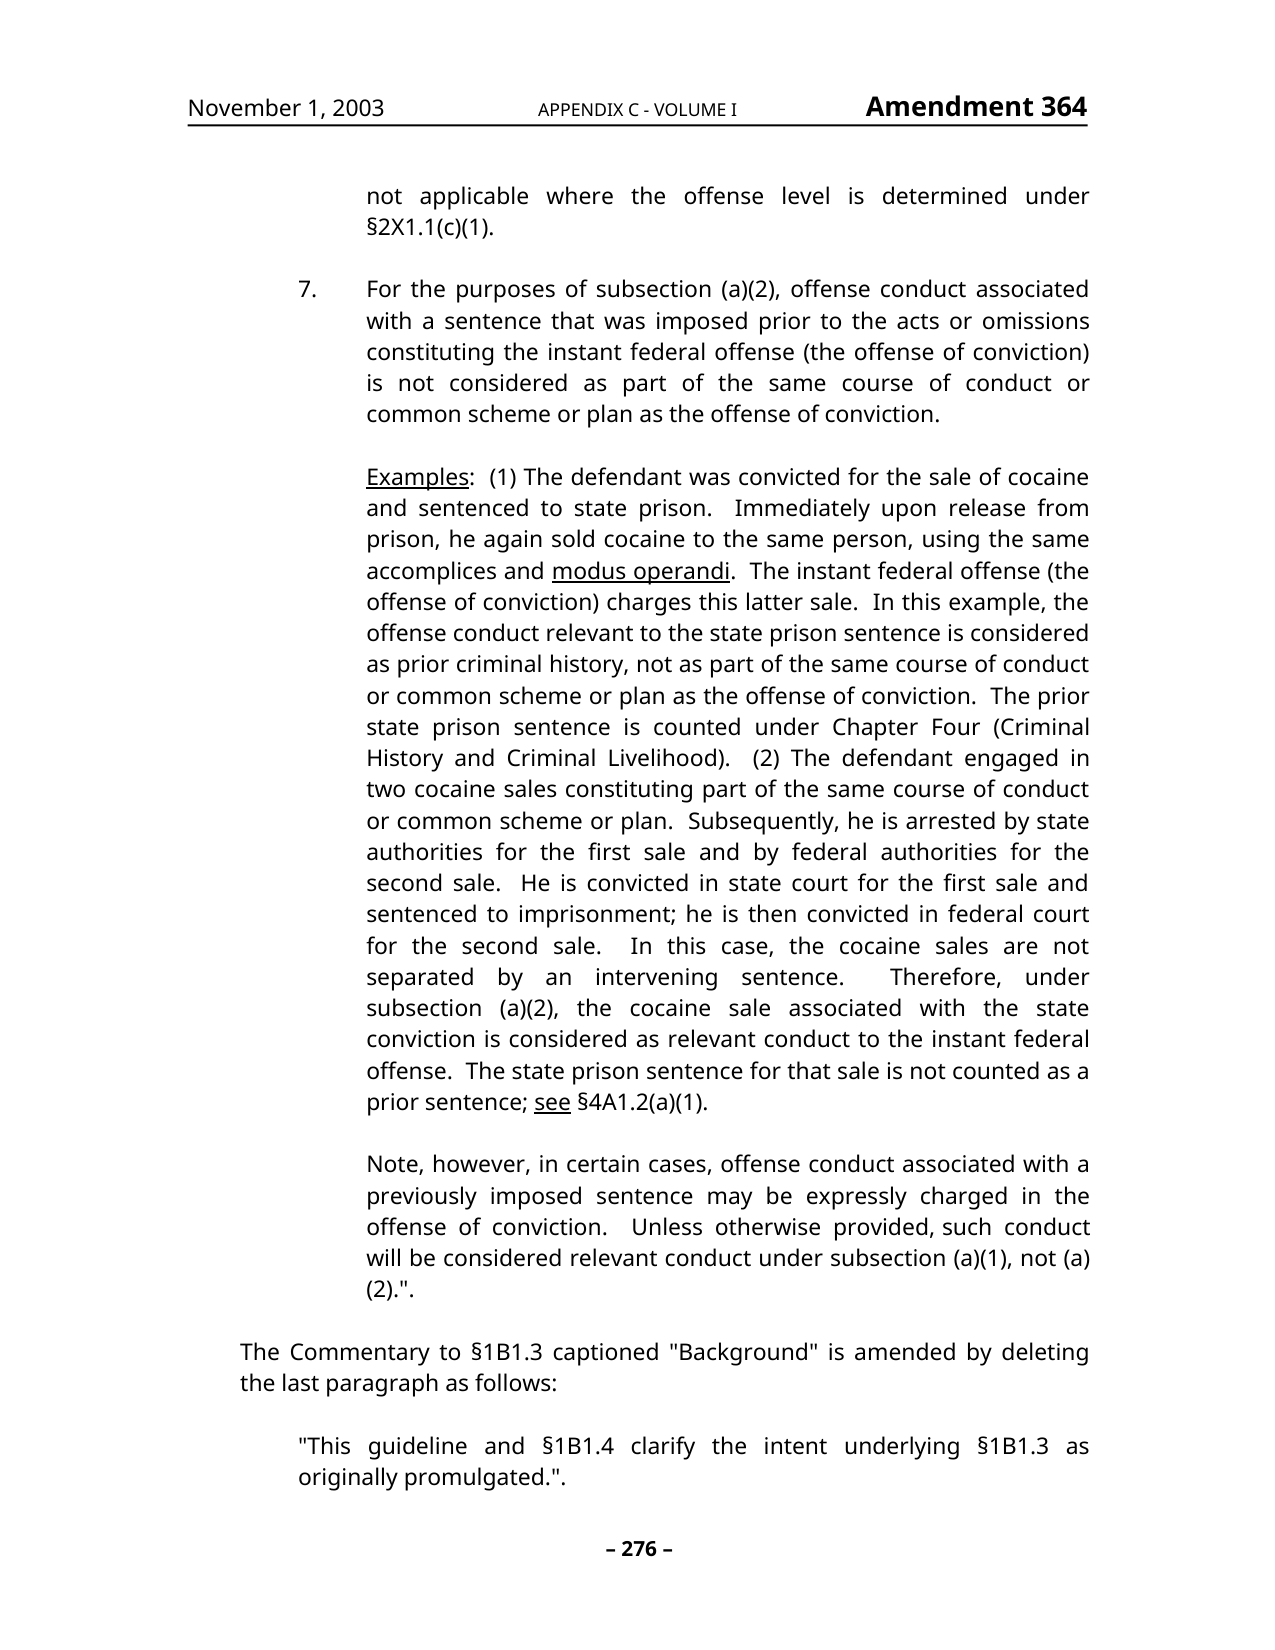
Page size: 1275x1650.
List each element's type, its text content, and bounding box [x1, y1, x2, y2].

text 7. For the purposes of subsection (a)(2), offense conduct associated with a sentence that was imposed prior to the acts or omissions constituting the instant federal offense (the offense of conviction) is not considered as part of the same course of conduct or common scheme or plan as the offense of conviction. [298, 273, 1091, 430]
text Examples: (1) The defendant was convicted for the sale of cocaine and sentenced to state prison. Immediately upon release from prison, he again sold cocaine to the same person, using the same accomplices and modus operandi. The instant federal offense (the offense of conviction) charges this latter sale. In this example, the offense conduct relevant to the state prison sentence is considered as prior criminal history, not as part of the same course of conduct or common scheme or plan as the offense of conviction. The prior state prison sentence is counted under Chapter Four (Criminal History and Criminal Livelihood). (2) The defendant engaged in two cocaine sales constituting part of the same course of conduct or common scheme or plan. Subsequently, he is arrested by state authorities for the first sale and by federal authorities for the second sale. He is convicted in state court for the first sale and sentenced to imprisonment; he is then convicted in federal court for the second sale. In this case, the cocaine sales are not separated by an intervening sentence. Therefore, under subsection (a)(2), the cocaine sale associated with the state conviction is considered as relevant conduct to the instant federal offense. The state prison sentence for that sale is not counted as a prior sentence; see §4A1.2(a)(1). [366, 461, 1091, 1117]
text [298, 180, 1091, 242]
text "This guideline and §1B1.4 clarify the intent underlying §1B1.3 as originally promulgated.". [298, 1430, 1091, 1492]
text Note, however, in certain cases, offense conduct associated with a previously imposed sentence may be expressly charged in the offense of conviction. Unless otherwise provided, such conduct will be considered relevant conduct under subsection (a)(1), not (a)(2).". [366, 1148, 1091, 1305]
text The Commentary to §1B1.3 captioned "Background" is amended by deleting the last paragraph as follows: [240, 1336, 1091, 1398]
